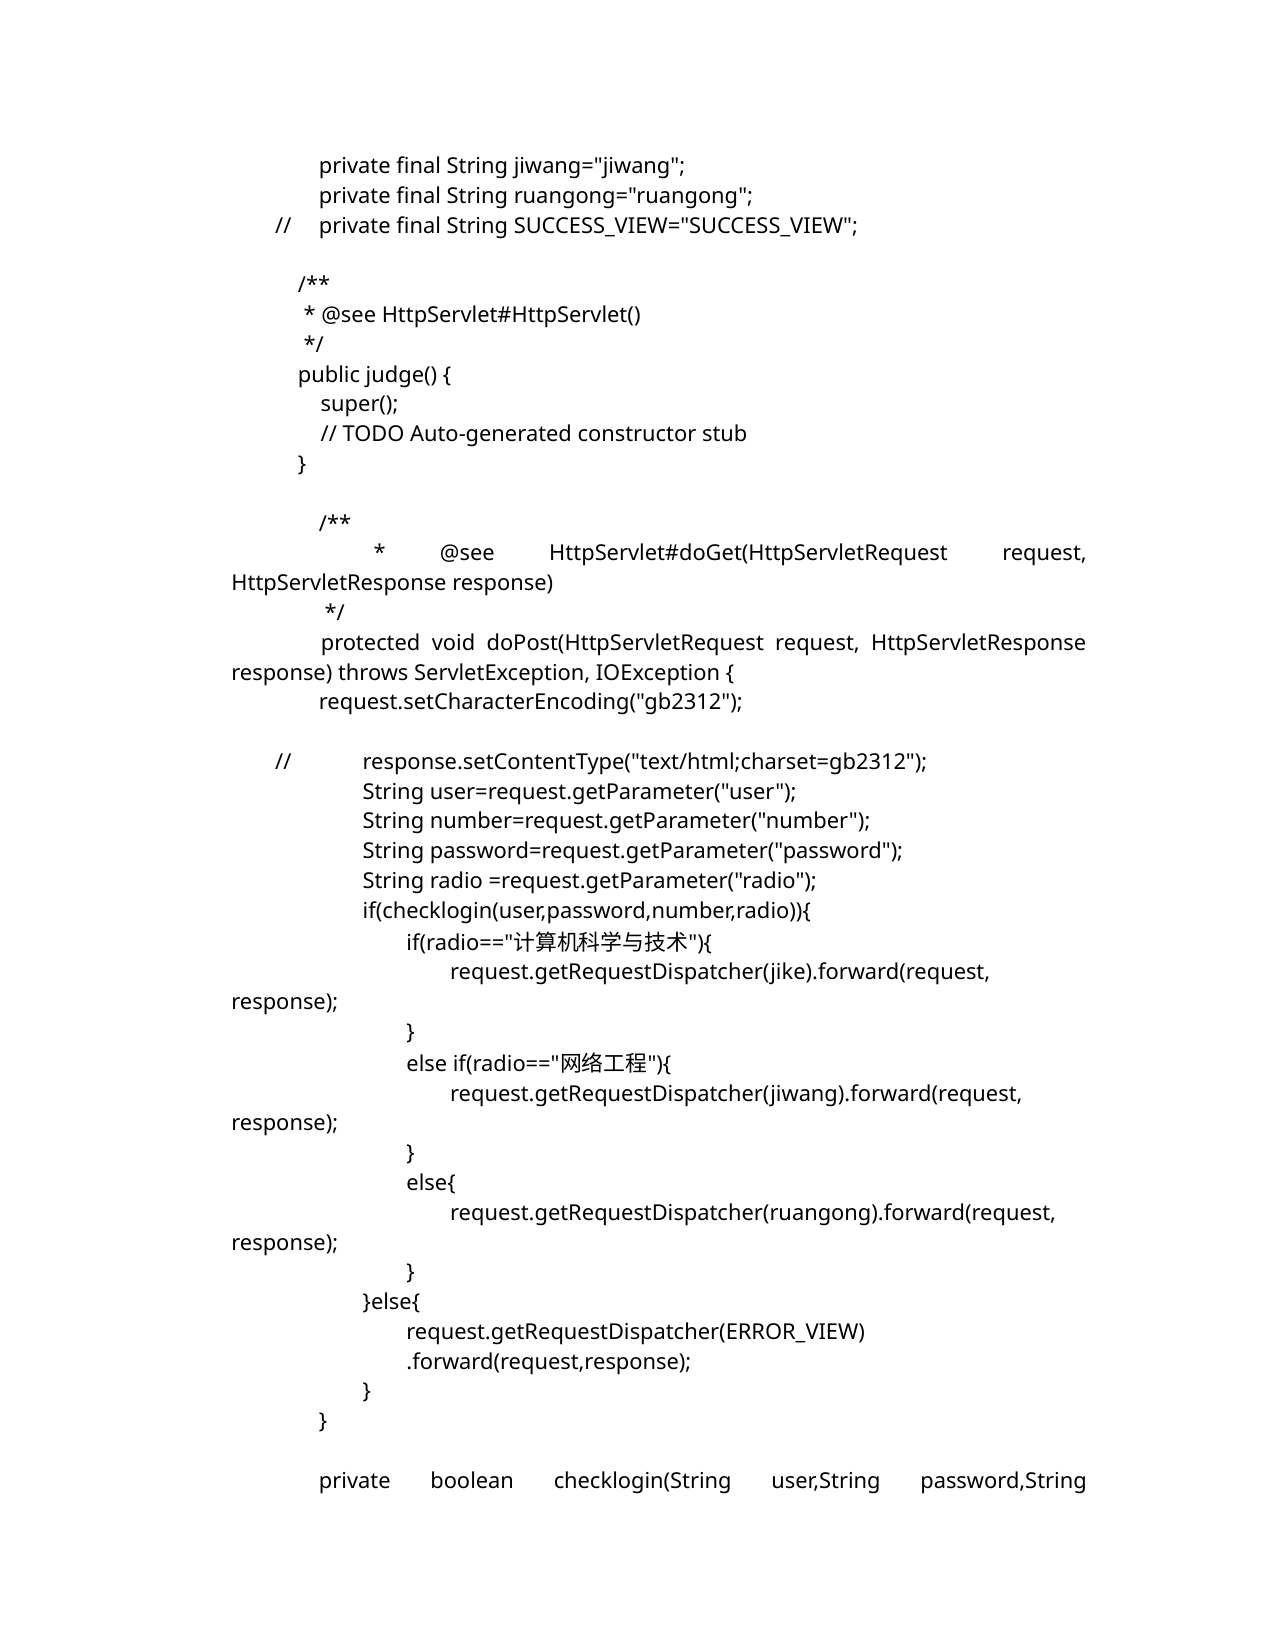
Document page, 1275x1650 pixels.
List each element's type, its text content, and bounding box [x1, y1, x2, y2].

list } [231, 1405, 1087, 1435]
list super(); [231, 388, 1087, 418]
list String radio =request.getParameter("radio"); [231, 865, 1087, 895]
list request.getRequestDispatcher(jiwang).forward(request, response); [231, 1077, 1087, 1137]
list } [231, 1137, 1087, 1167]
list if(checklogin(user,password,number,radio)){ [231, 895, 1087, 924]
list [231, 1465, 1087, 1494]
list else if(radio=="网络工程"){ [231, 1046, 1087, 1077]
list // private final String SUCCESS_VIEW="SUCCESS_VIEW"; [231, 209, 1087, 239]
list * @see HttpServlet#doGet(HttpServletRequest request, HttpServletResponse response) [231, 537, 1087, 597]
list if(radio=="计算机科学与技术"){ [231, 924, 1087, 956]
list private final String jiwang="jiwang"; [231, 150, 1087, 180]
list } [231, 1256, 1087, 1286]
list protected void doPost(HttpServletRequest request, HttpServletResponse response) throws ServletException, IOException { [231, 627, 1087, 686]
list String user=request.getParameter("user"); [231, 776, 1087, 805]
list String number=request.getParameter("number"); [231, 805, 1087, 835]
list request.getRequestDispatcher(jike).forward(request, response); [231, 956, 1087, 1016]
list .forward(request,response); [231, 1346, 1087, 1375]
list public judge() { [231, 358, 1087, 388]
list // TODO Auto-generated constructor stub [231, 418, 1087, 448]
list /** [231, 269, 1087, 299]
list request.setCharacterEncoding("gb2312"); [231, 686, 1087, 716]
list * @see HttpServlet#HttpServlet() [231, 299, 1087, 329]
list */ [231, 329, 1087, 358]
list } [231, 1375, 1087, 1405]
list request.getRequestDispatcher(ERROR_VIEW) [231, 1316, 1087, 1346]
list } [231, 448, 1087, 478]
list // response.setContentType("text/html;charset=gb2312"); [231, 746, 1087, 776]
list else{ [231, 1167, 1087, 1197]
list /** [231, 507, 1087, 537]
list */ [231, 597, 1087, 627]
list request.getRequestDispatcher(ruangong).forward(request, response); [231, 1197, 1087, 1256]
list }else{ [231, 1286, 1087, 1316]
list } [231, 1016, 1087, 1046]
list String password=request.getParameter("password"); [231, 835, 1087, 865]
list private final String ruangong="ruangong"; [231, 180, 1087, 209]
